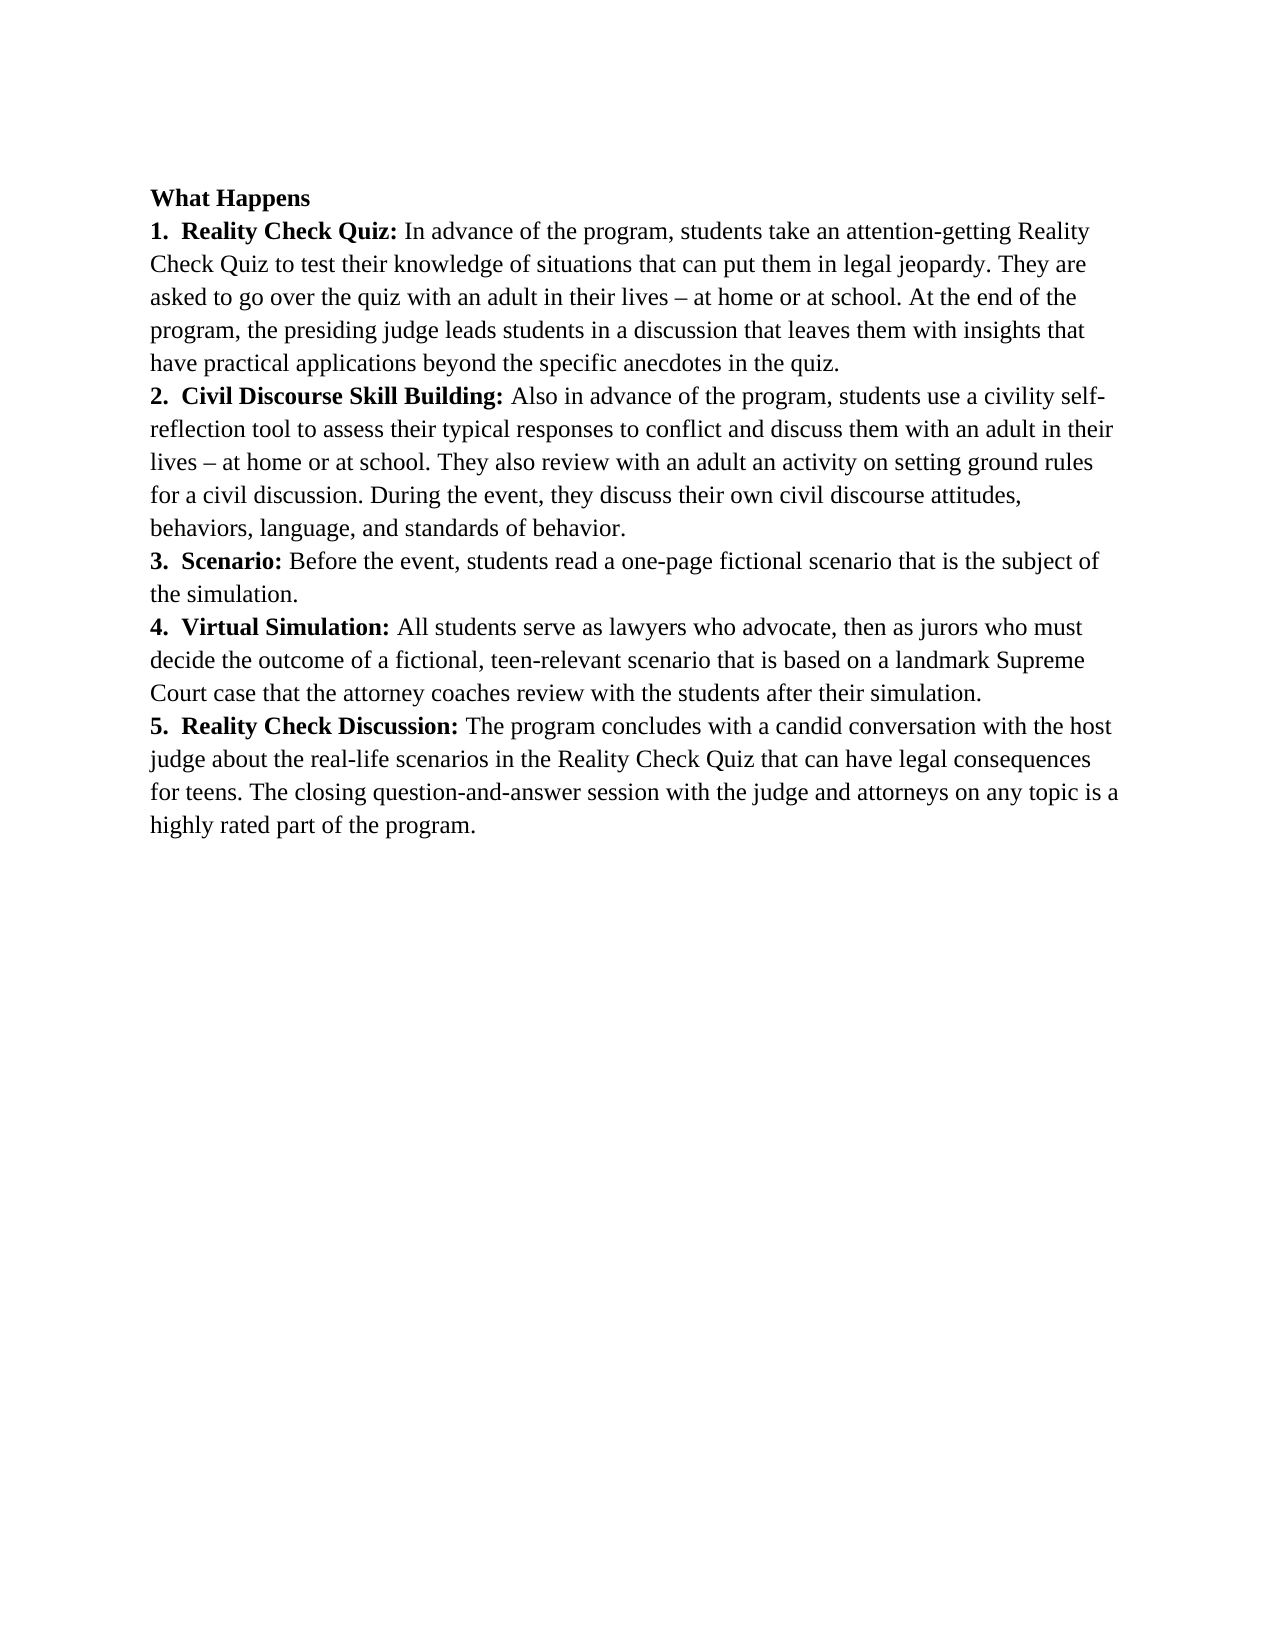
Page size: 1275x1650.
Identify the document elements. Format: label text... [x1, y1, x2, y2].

text 4. Virtual Simulation: All students serve as lawyers who advocate, then as jurors who must decide the outcome of a fictional, teen-relevant scenario that is based on a landmark Supreme Court case that the attorney coaches review with the students after their simulation. [150, 612, 1125, 707]
text 3. Scenario: Before the event, students read a one-page fictional scenario that is the subject of the simulation. [150, 546, 1125, 608]
text What Happens [150, 183, 1125, 212]
text 1. Reality Check Quiz: In advance of the program, students take an attention-getting Reality Check Quiz to test their knowledge of situations that can put them in legal jeopardy. They are asked to go over the quiz with an adult in their lives – at home or at school. At the end of the program, the presiding judge leads students in a discussion that leaves them with insights that have practical applications beyond the specific anecdotes in the quiz. [150, 216, 1125, 377]
text 2. Civil Discourse Skill Building: Also in advance of the program, students use a civility self-reflection tool to assess their typical responses to conflict and discuss them with an adult in their lives – at home or at school. They also review with an adult an activity on setting ground rules for a civil discussion. During the event, they discuss their own civil discourse attitudes, behaviors, language, and standards of behavior. [150, 381, 1125, 542]
text 5. Reality Check Discussion: The program concludes with a candid conversation with the host judge about the real-life scenarios in the Reality Check Quiz that can have legal consequences for teens. The closing question-and-answer session with the judge and attorneys on any topic is a highly rated part of the program. [150, 711, 1125, 839]
